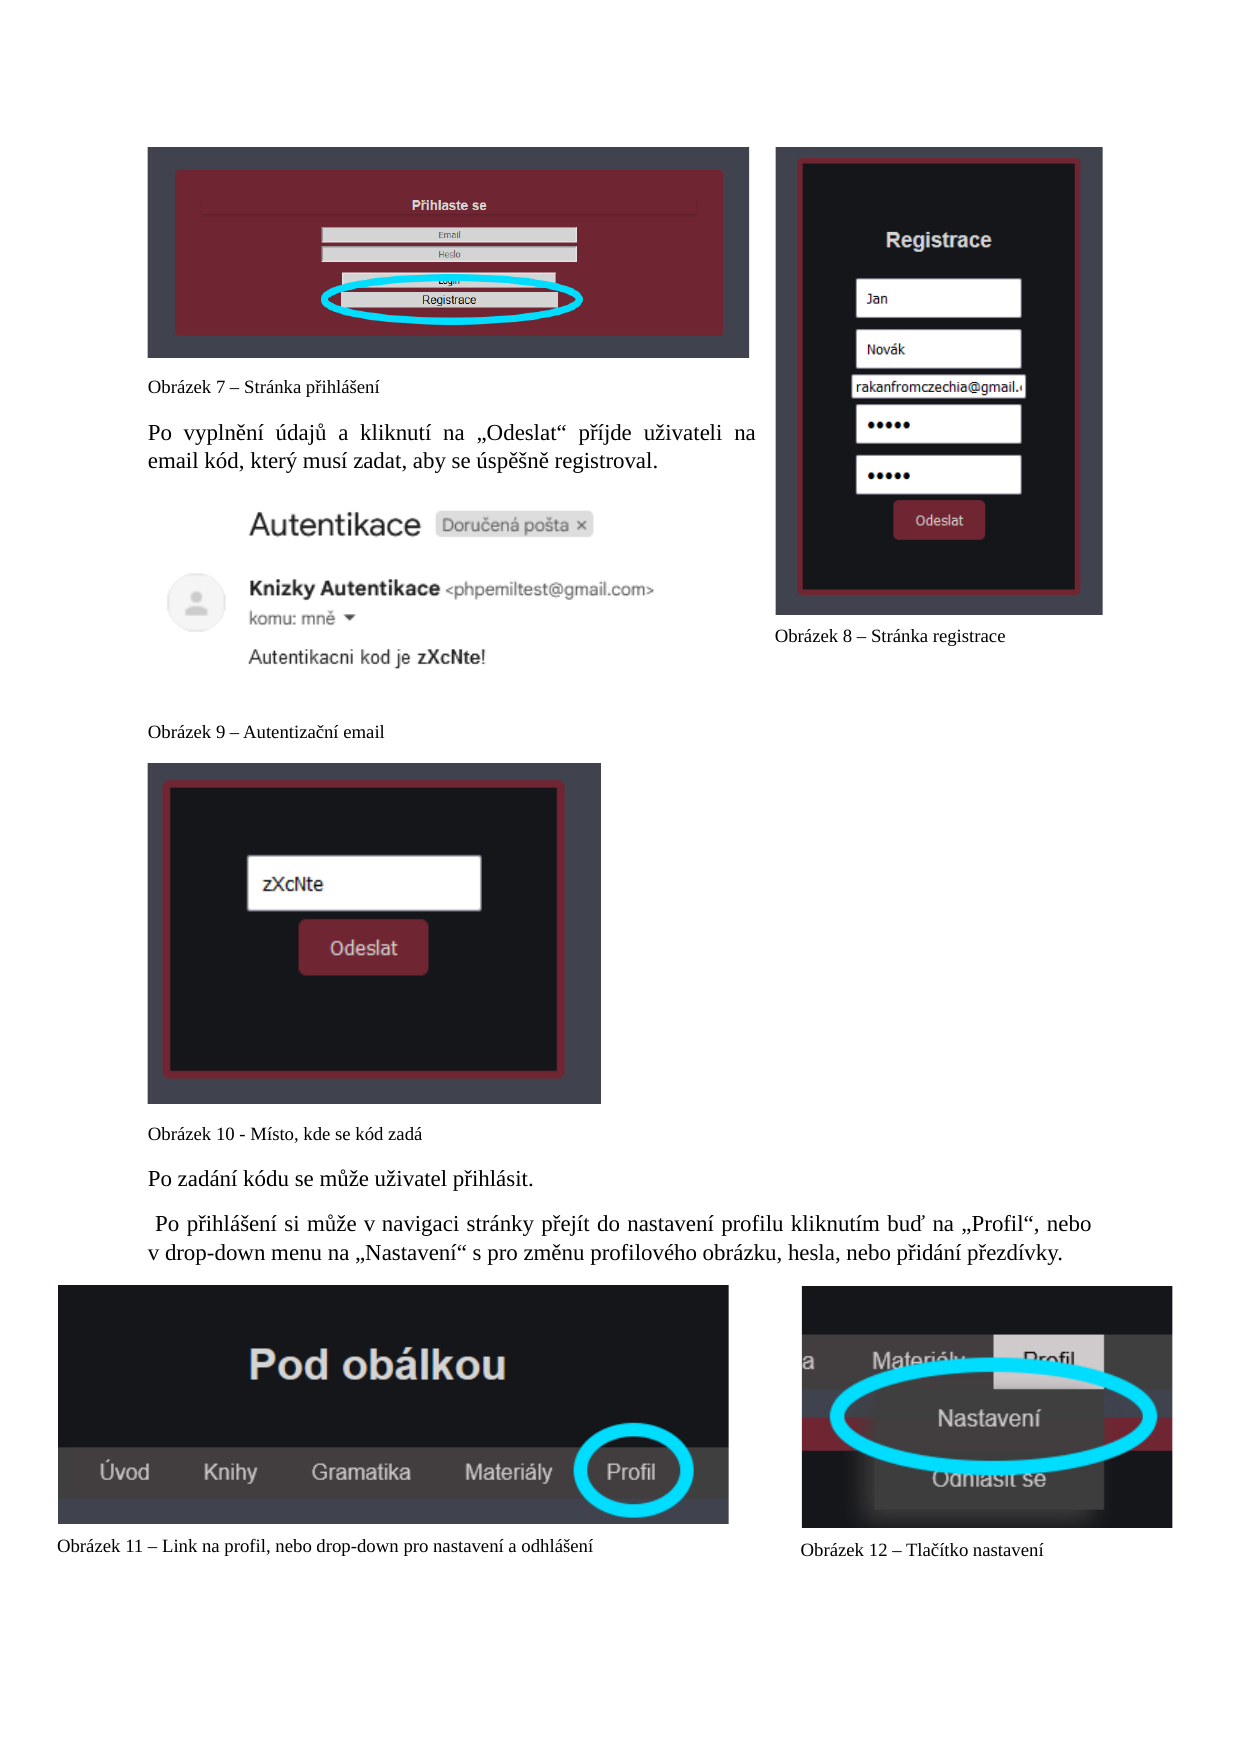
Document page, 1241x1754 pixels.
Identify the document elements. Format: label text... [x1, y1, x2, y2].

text Obrázek 7 – Stránka přihlášení [148, 376, 774, 398]
text Po zadání kódu se může uživatel přihlásit. [148, 1165, 1093, 1191]
picture [800, 1286, 1172, 1526]
text Po přihlášení si může v navigaci stránky přejít do nastavení profilu kliknutím buď na „Profil“, nebo v drop-down menu na „Nastavení“ s pro změnu profilového obrázku, hesla, nebo přidání přezdívky. [148, 1210, 1093, 1265]
picture [147, 492, 722, 702]
picture [147, 147, 750, 358]
picture [56, 1285, 728, 1523]
text Obrázek 10 - Místo, kde se kód zadá [148, 1123, 1093, 1144]
text Obrázek 9 – Autentizační email [148, 721, 1093, 742]
picture [774, 147, 1102, 613]
text Po vyplnění údajů a kliknutí na „Odeslat“ příjde uživateli na email kód, který musí zadat, aby se úspěšně registroval. [148, 419, 774, 473]
picture [147, 763, 601, 1104]
